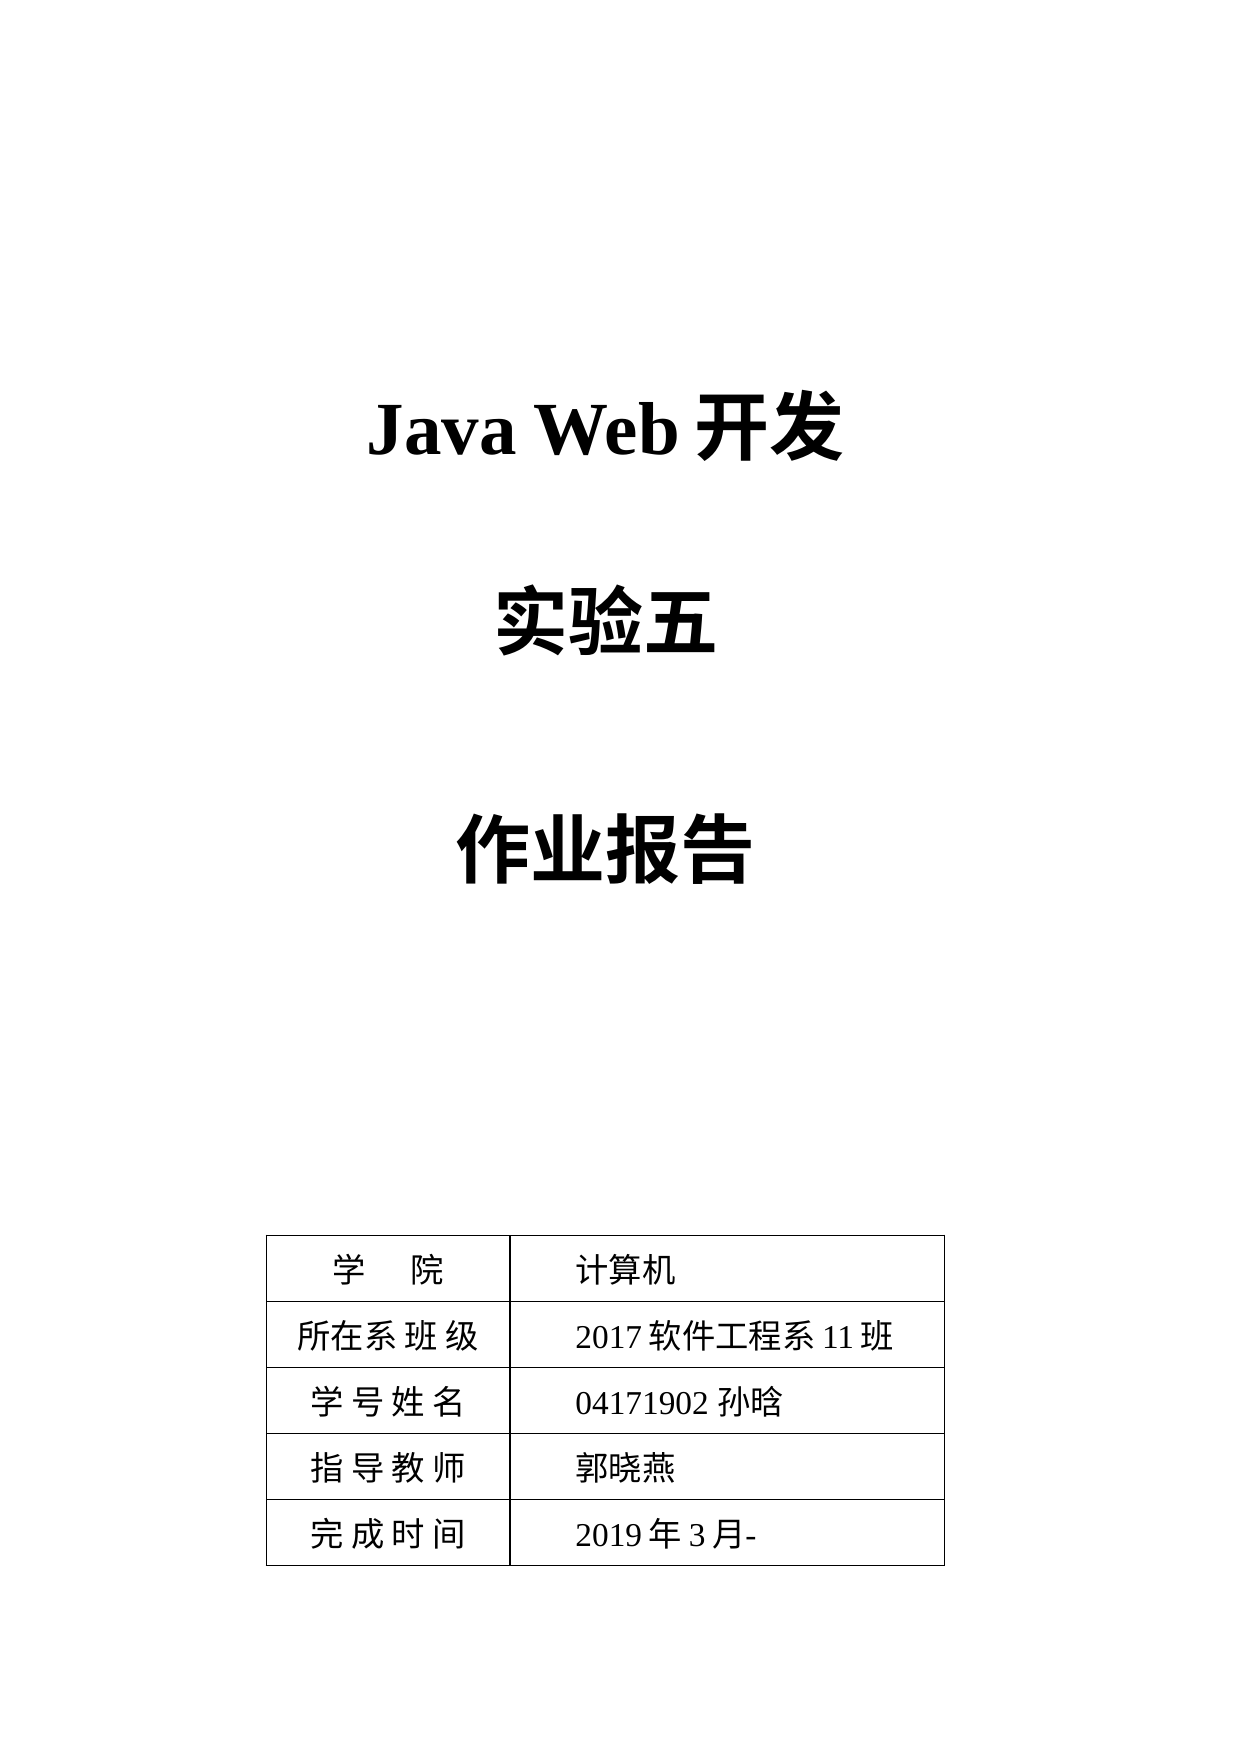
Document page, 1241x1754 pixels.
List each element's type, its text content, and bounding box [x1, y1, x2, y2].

table_cell 指 导 教 师 [267, 1434, 509, 1499]
text Java Web开发 [118, 357, 1093, 487]
table_cell 04171902 孙晗 [511, 1368, 944, 1433]
table_cell 学 号 姓 名 [267, 1368, 509, 1433]
table_cell 2017软件工程系11班 [511, 1302, 944, 1367]
table_header 学 院 [267, 1236, 509, 1301]
table_cell 2019年3月- [511, 1500, 944, 1565]
text 作业报告 [118, 779, 1093, 909]
table_cell 所在系 班 级 [267, 1302, 509, 1367]
text 实验五 [118, 552, 1093, 682]
table_cell 郭晓燕 [511, 1434, 944, 1499]
table_cell 完 成 时 间 [267, 1500, 509, 1565]
table_header 计算机 [511, 1236, 944, 1301]
